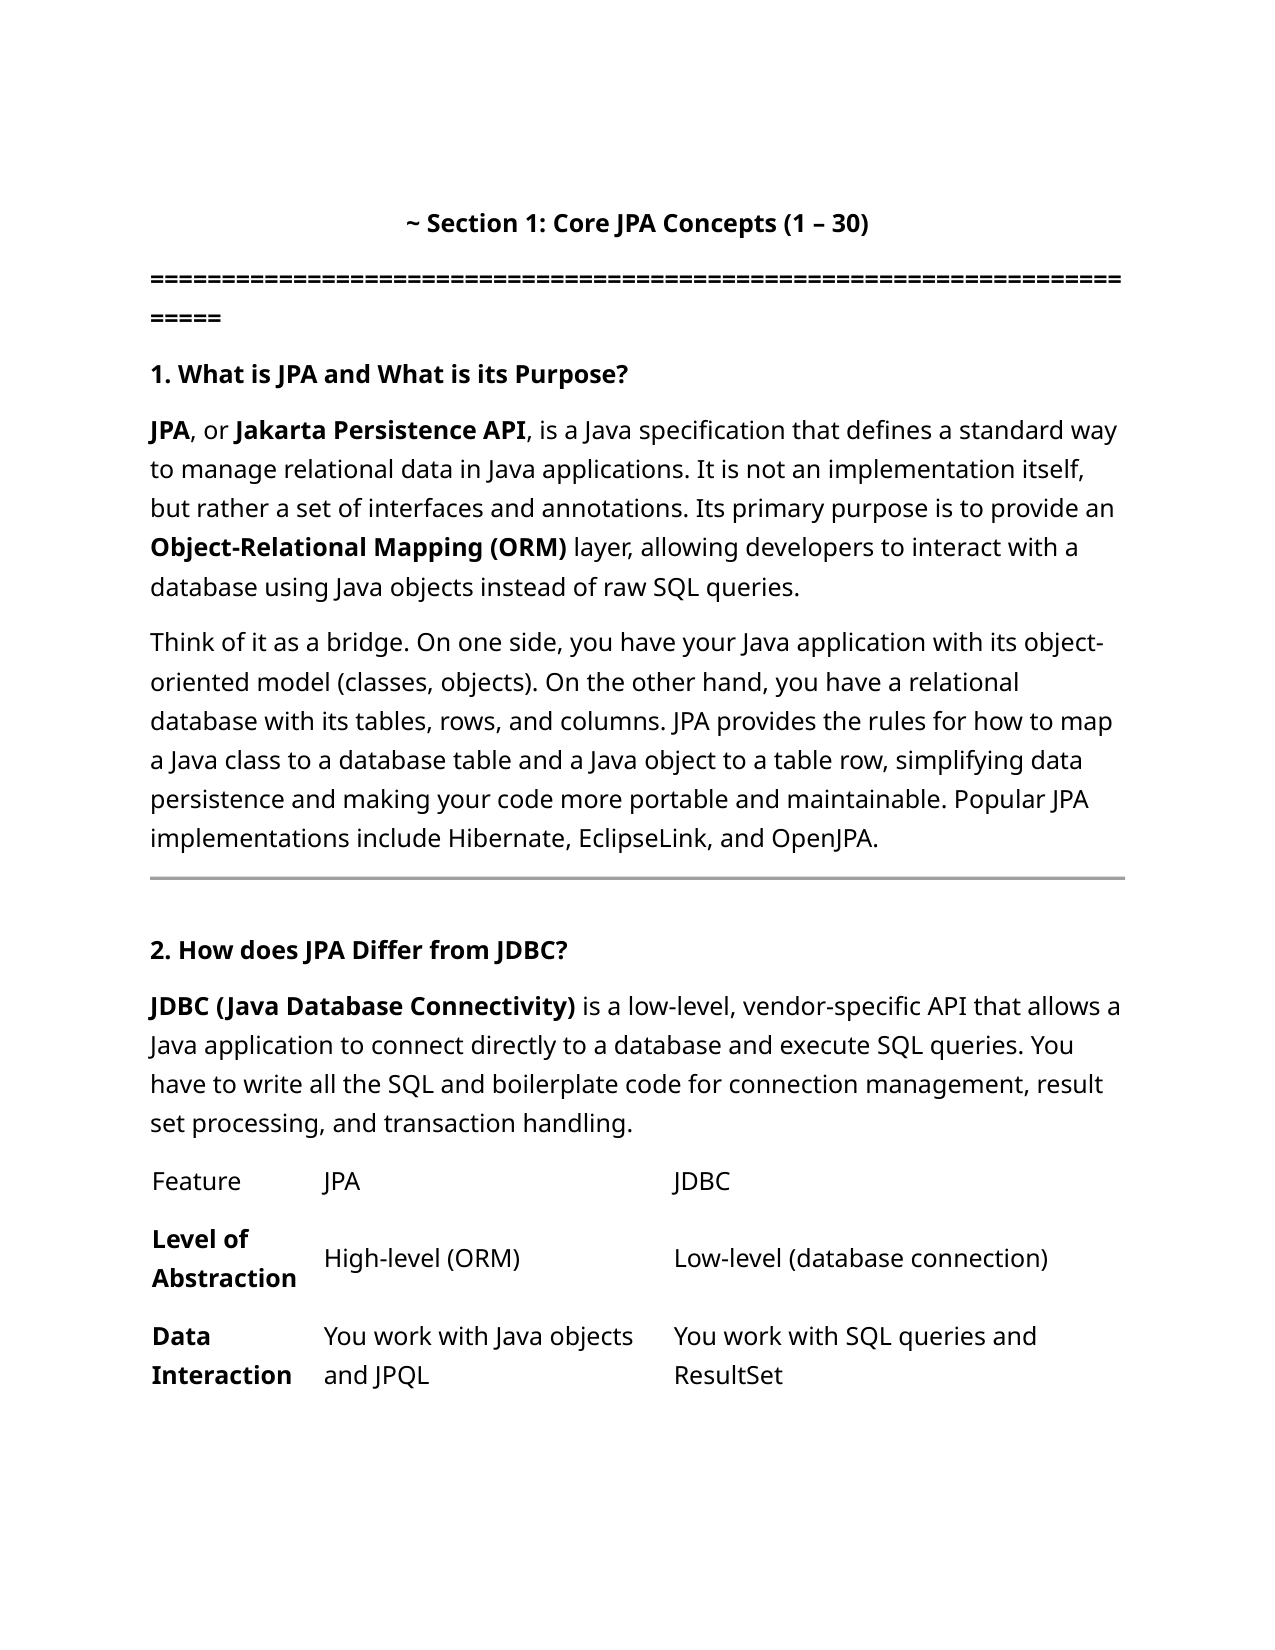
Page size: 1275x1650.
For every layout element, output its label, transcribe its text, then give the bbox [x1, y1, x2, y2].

table_header Feature [150, 1162, 322, 1220]
table_cell You work with Java objects and JPQL [322, 1317, 672, 1414]
text JPA, or Jakarta Persistence API, is a Java specification that defines a standard way to manage relational data in Java applications. It is not an implementation itself, but rather a set of interfaces and annotations. Its primary purpose is to provide an Object-Relational Mapping (ORM) layer, allowing developers to interact with a database using Java objects instead of raw SQL queries. [150, 412, 1125, 603]
text ~ Section 1: Core JPA Concepts (1 – 30) [150, 206, 1125, 240]
table_header JPA [322, 1162, 672, 1220]
table_cell You work with SQL queries and ResultSet [672, 1317, 1125, 1414]
text 2. How does JPA Differ from JDBC? [150, 932, 1125, 967]
table_cell Low-level (database connection) [672, 1220, 1125, 1317]
table_header JDBC [672, 1162, 1125, 1220]
text JDBC (Java Database Connectivity) is a low-level, vendor-specific API that allows a Java application to connect directly to a database and execute SQL queries. You have to write all the SQL and boilerplate code for connection management, result set processing, and transaction handling. [150, 988, 1125, 1140]
table_cell High-level (ORM) [322, 1220, 672, 1317]
table_cell Level of Abstraction [150, 1220, 322, 1317]
text 1. What is JPA and What is its Purpose? [150, 357, 1125, 391]
table_cell Data Interaction [150, 1317, 322, 1414]
text ========================================================================= [150, 262, 1125, 335]
text Think of it as a bridge. On one side, you have your Java application with its object-oriented model (classes, objects). On the other hand, you have a relational database with its tables, rows, and columns. JPA provides the rules for how to map a Java class to a database table and a Java object to a table row, simplifying data persistence and making your code more portable and maintainable. Popular JPA implementations include Hibernate, EclipseLink, and OpenJPA. [150, 625, 1125, 855]
